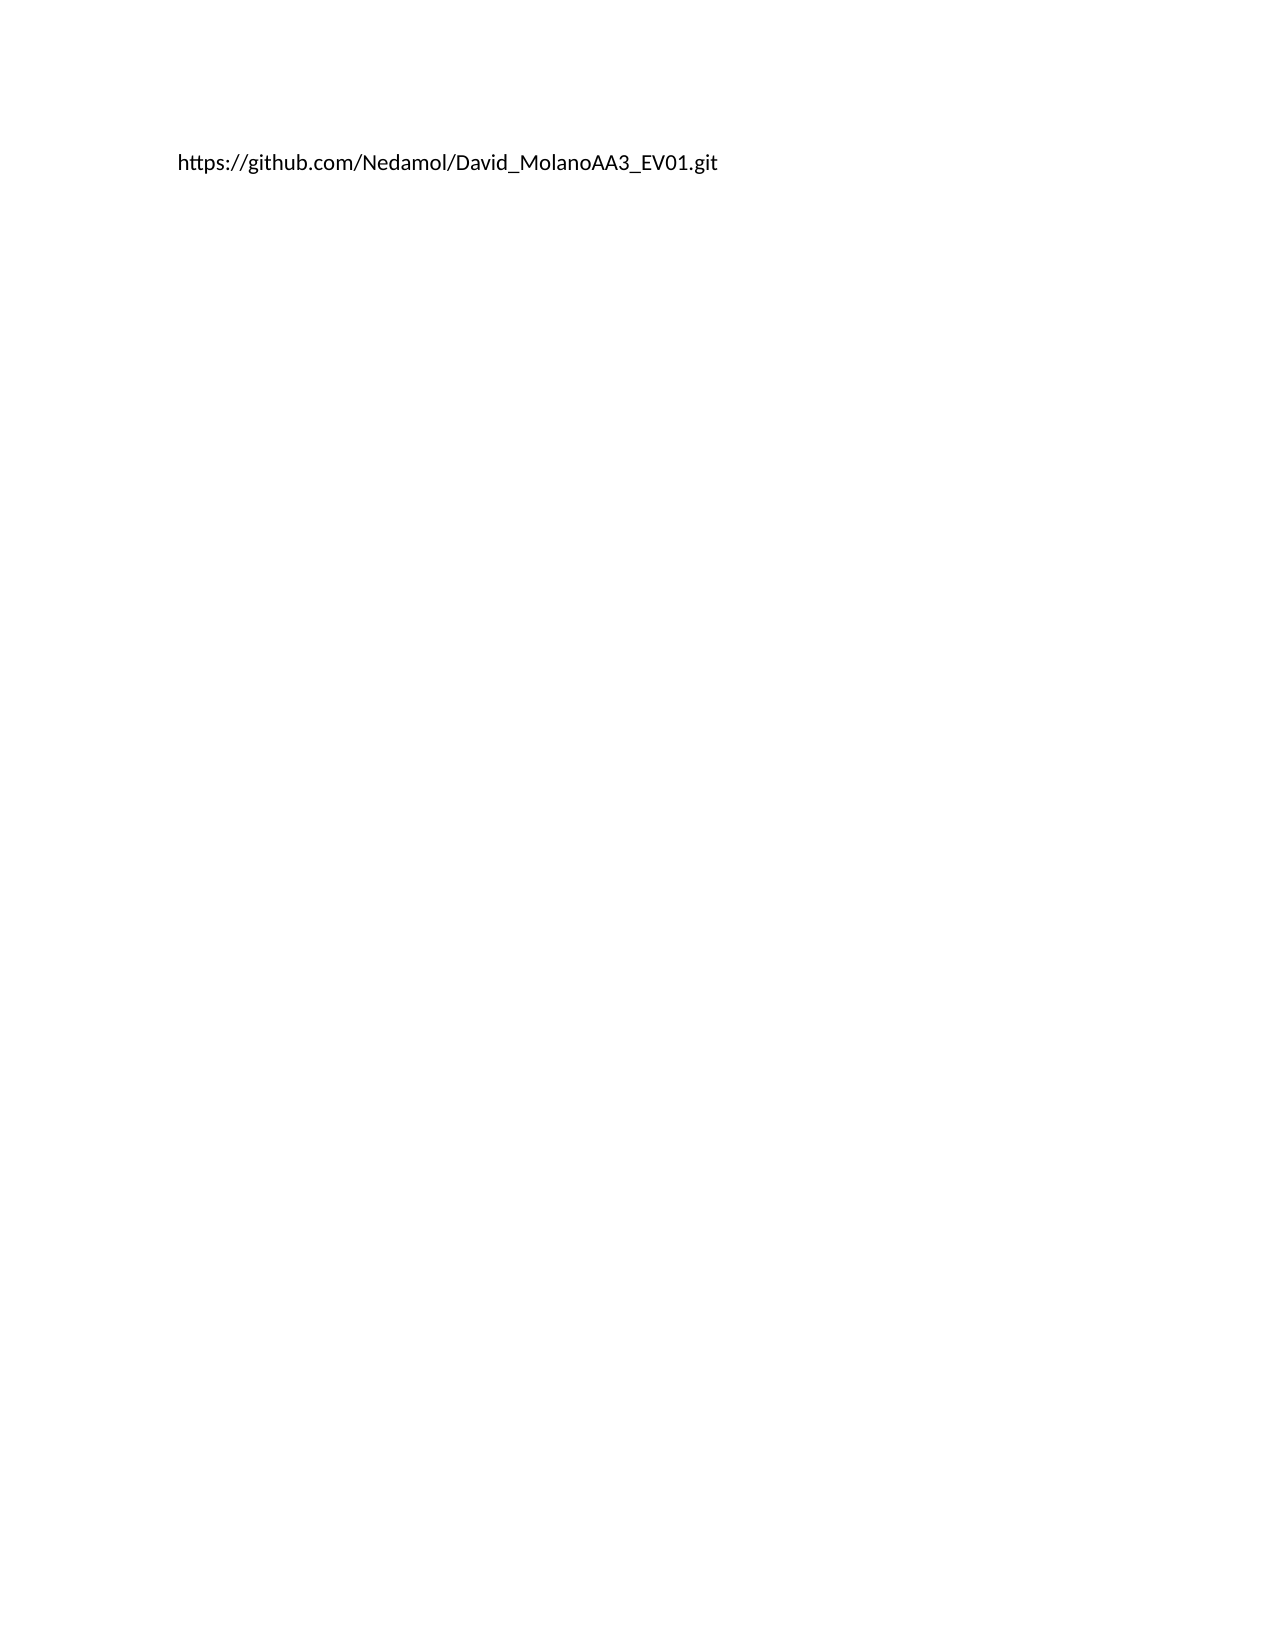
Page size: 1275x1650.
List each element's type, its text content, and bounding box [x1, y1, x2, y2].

text https://github.com/Nedamol/David_MolanoAA3_EV01.git [177, 148, 1098, 176]
